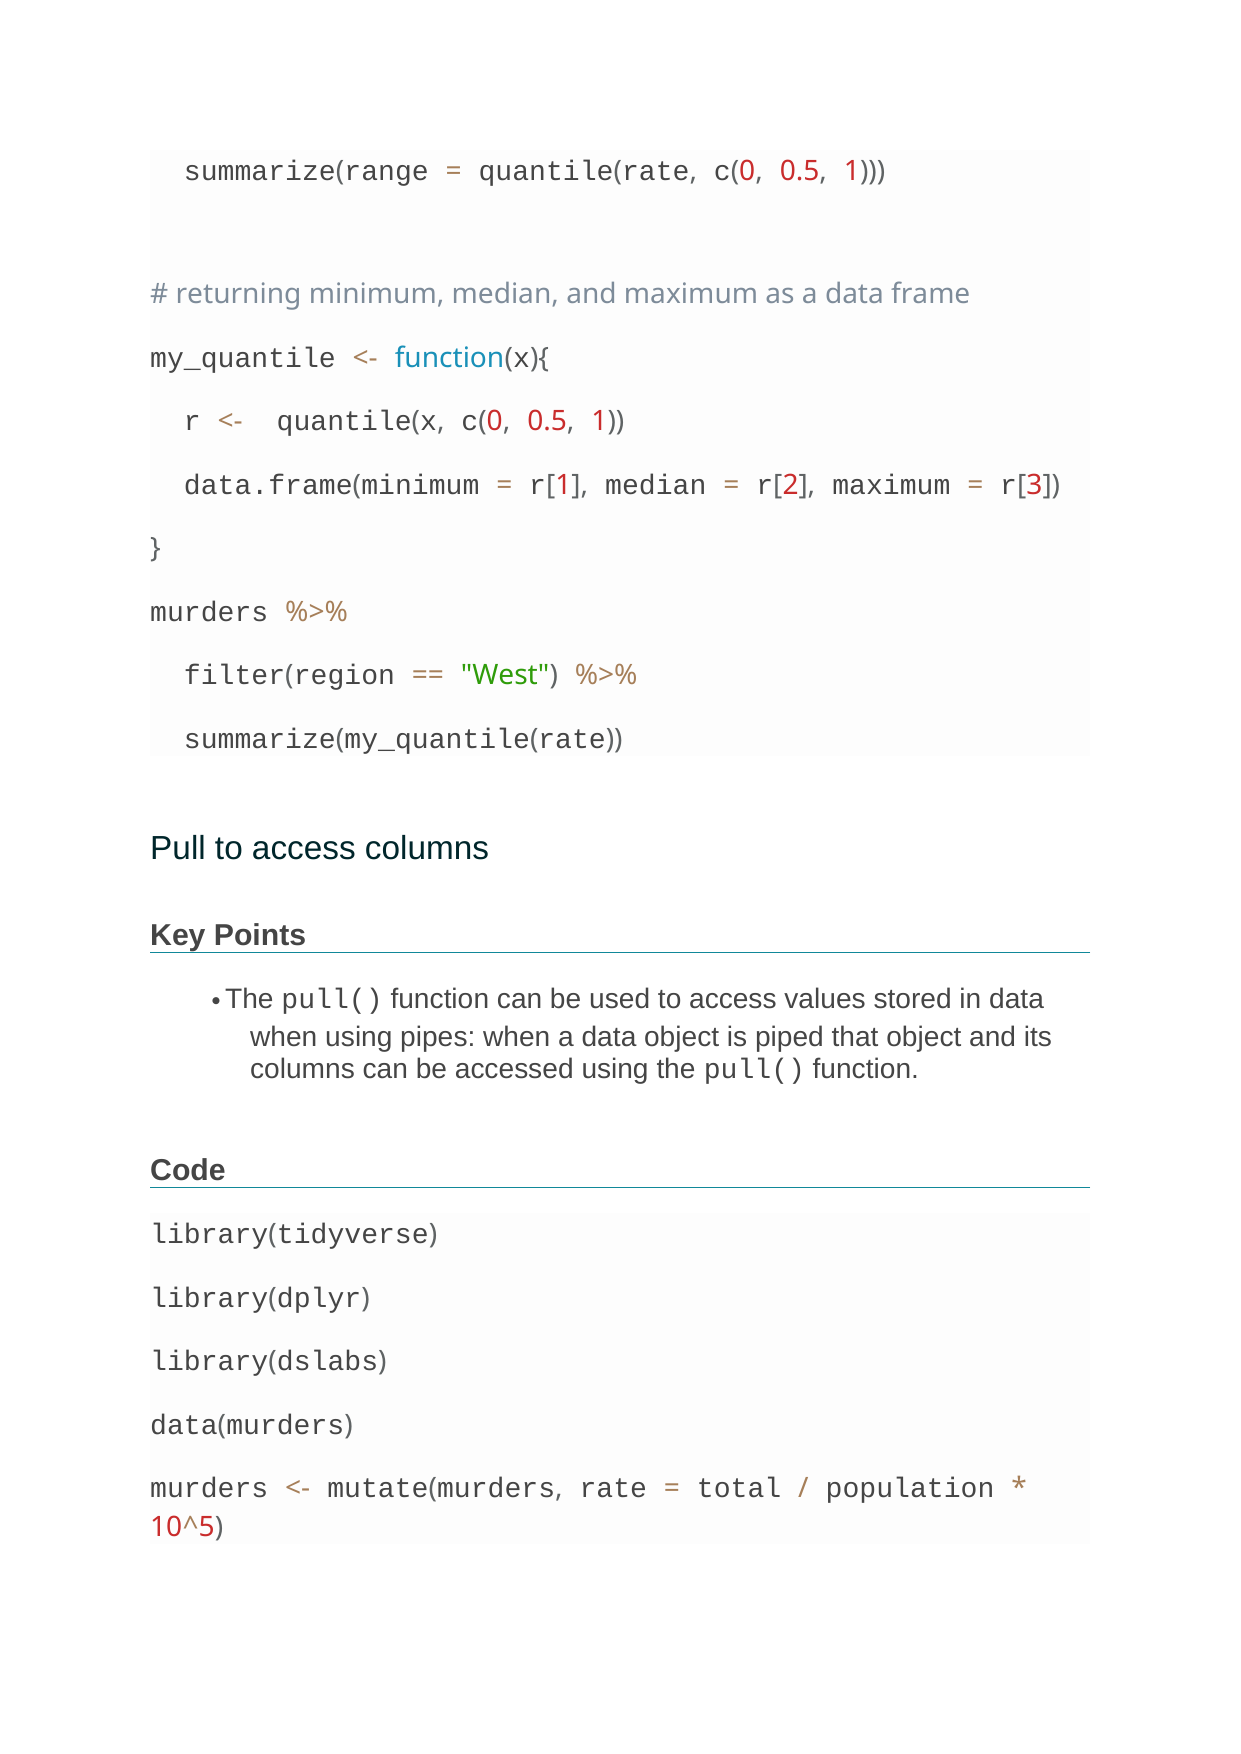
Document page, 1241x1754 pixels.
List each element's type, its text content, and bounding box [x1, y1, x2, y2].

text } [150, 527, 1090, 566]
text summarize(range = quantile(rate, c(0, 0.5, 1))) [150, 150, 1090, 188]
text library(dplyr) [150, 1277, 1090, 1316]
text library(dslabs) [150, 1341, 1090, 1379]
text data(murders) [150, 1404, 1090, 1443]
text r <- quantile(x, c(0, 0.5, 1)) [150, 400, 1090, 439]
text data.frame(minimum = r[1], median = r[2], maximum = r[3]) [150, 464, 1090, 502]
text murders %>% [150, 591, 1090, 629]
text my_quantile <- function(x){ [150, 337, 1090, 375]
list The pull() function can be used to access values stored in data when using pipes: when a data object is piped that object and its columns can be accessed using the pull() function. [212, 982, 1090, 1087]
text filter(region == "West") %>% [150, 654, 1090, 693]
text library(tidyverse) [150, 1213, 1090, 1252]
text summarize(my_quantile(rate)) [150, 718, 1090, 756]
text Key Points [150, 917, 1090, 952]
subtitle Pull to access columns [150, 828, 1090, 867]
text # returning minimum, median, and maximum as a data frame [150, 273, 1090, 312]
text murders <- mutate(murders, rate = total / population * 10^5) [150, 1468, 1090, 1544]
subtitle Code [150, 1152, 1090, 1187]
